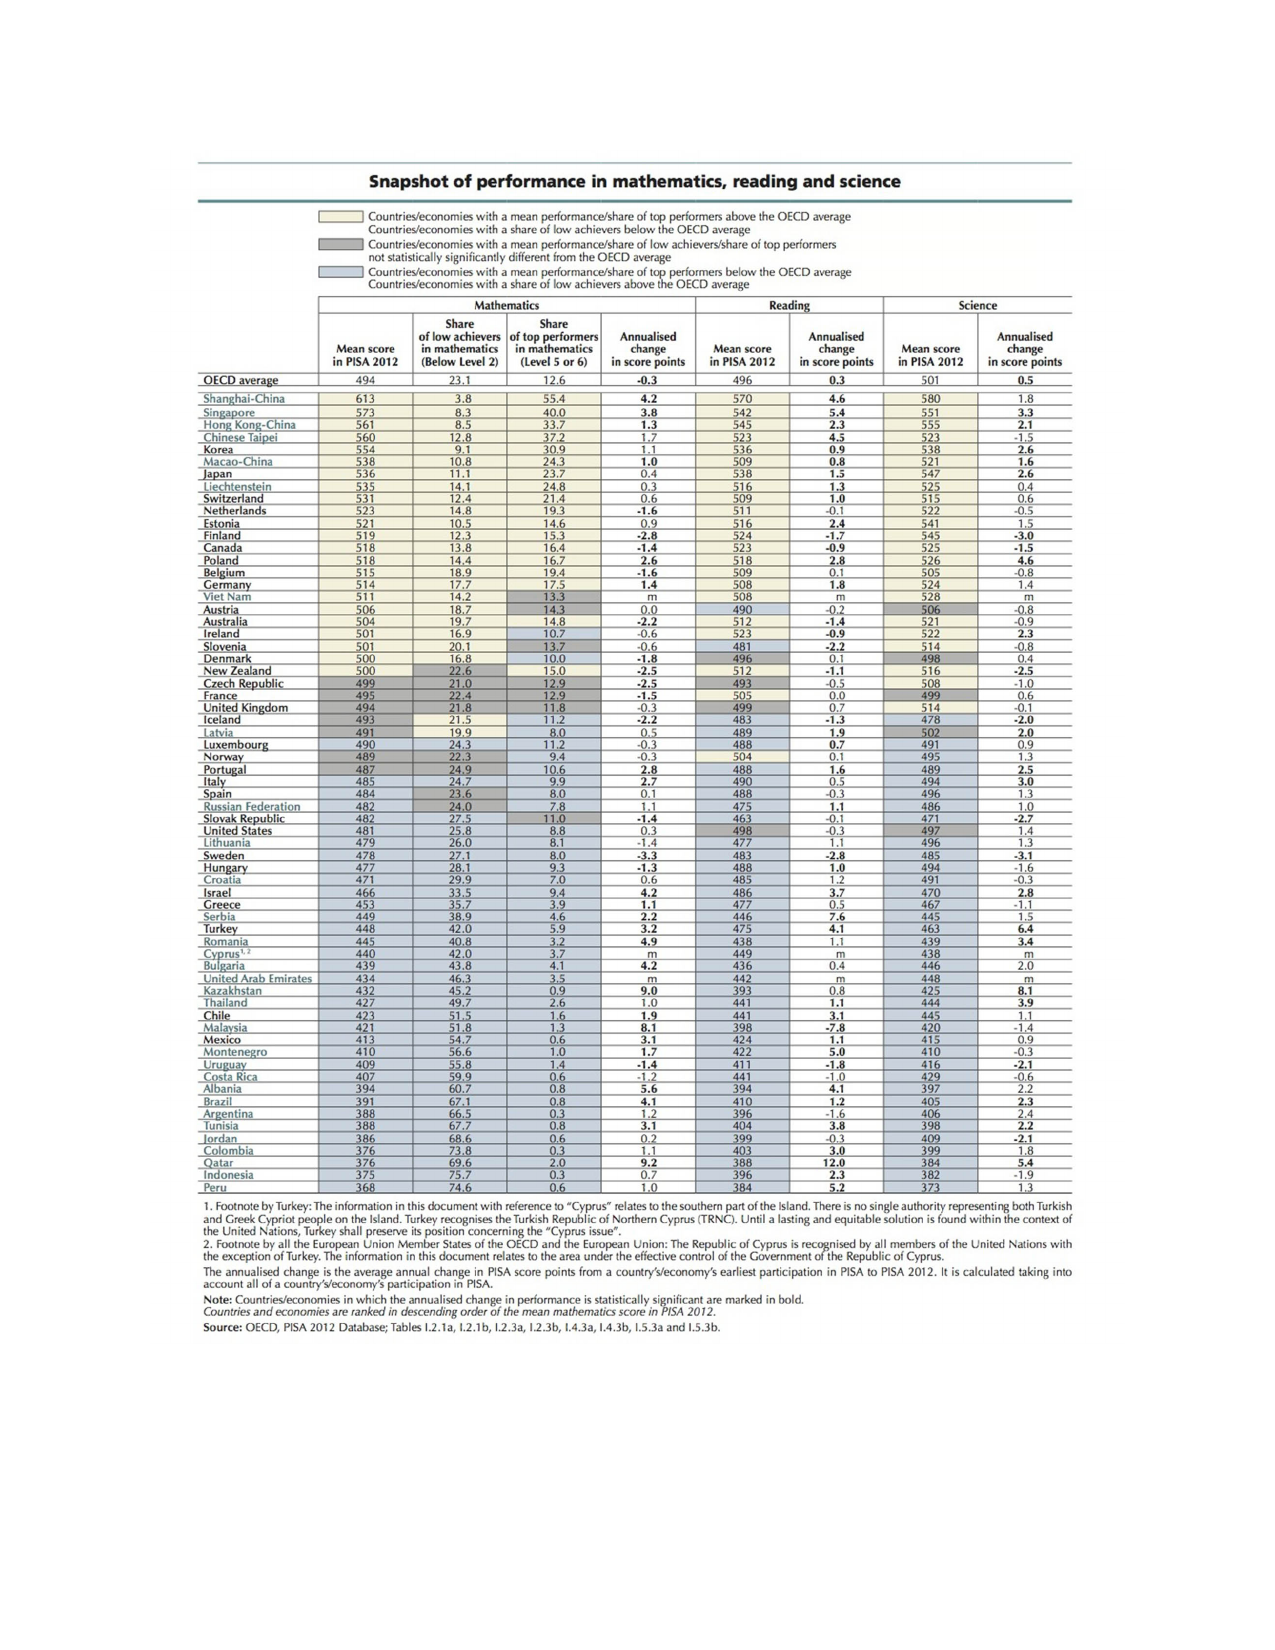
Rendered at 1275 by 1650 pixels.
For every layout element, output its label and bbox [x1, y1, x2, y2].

picture [150, 150, 1125, 1344]
